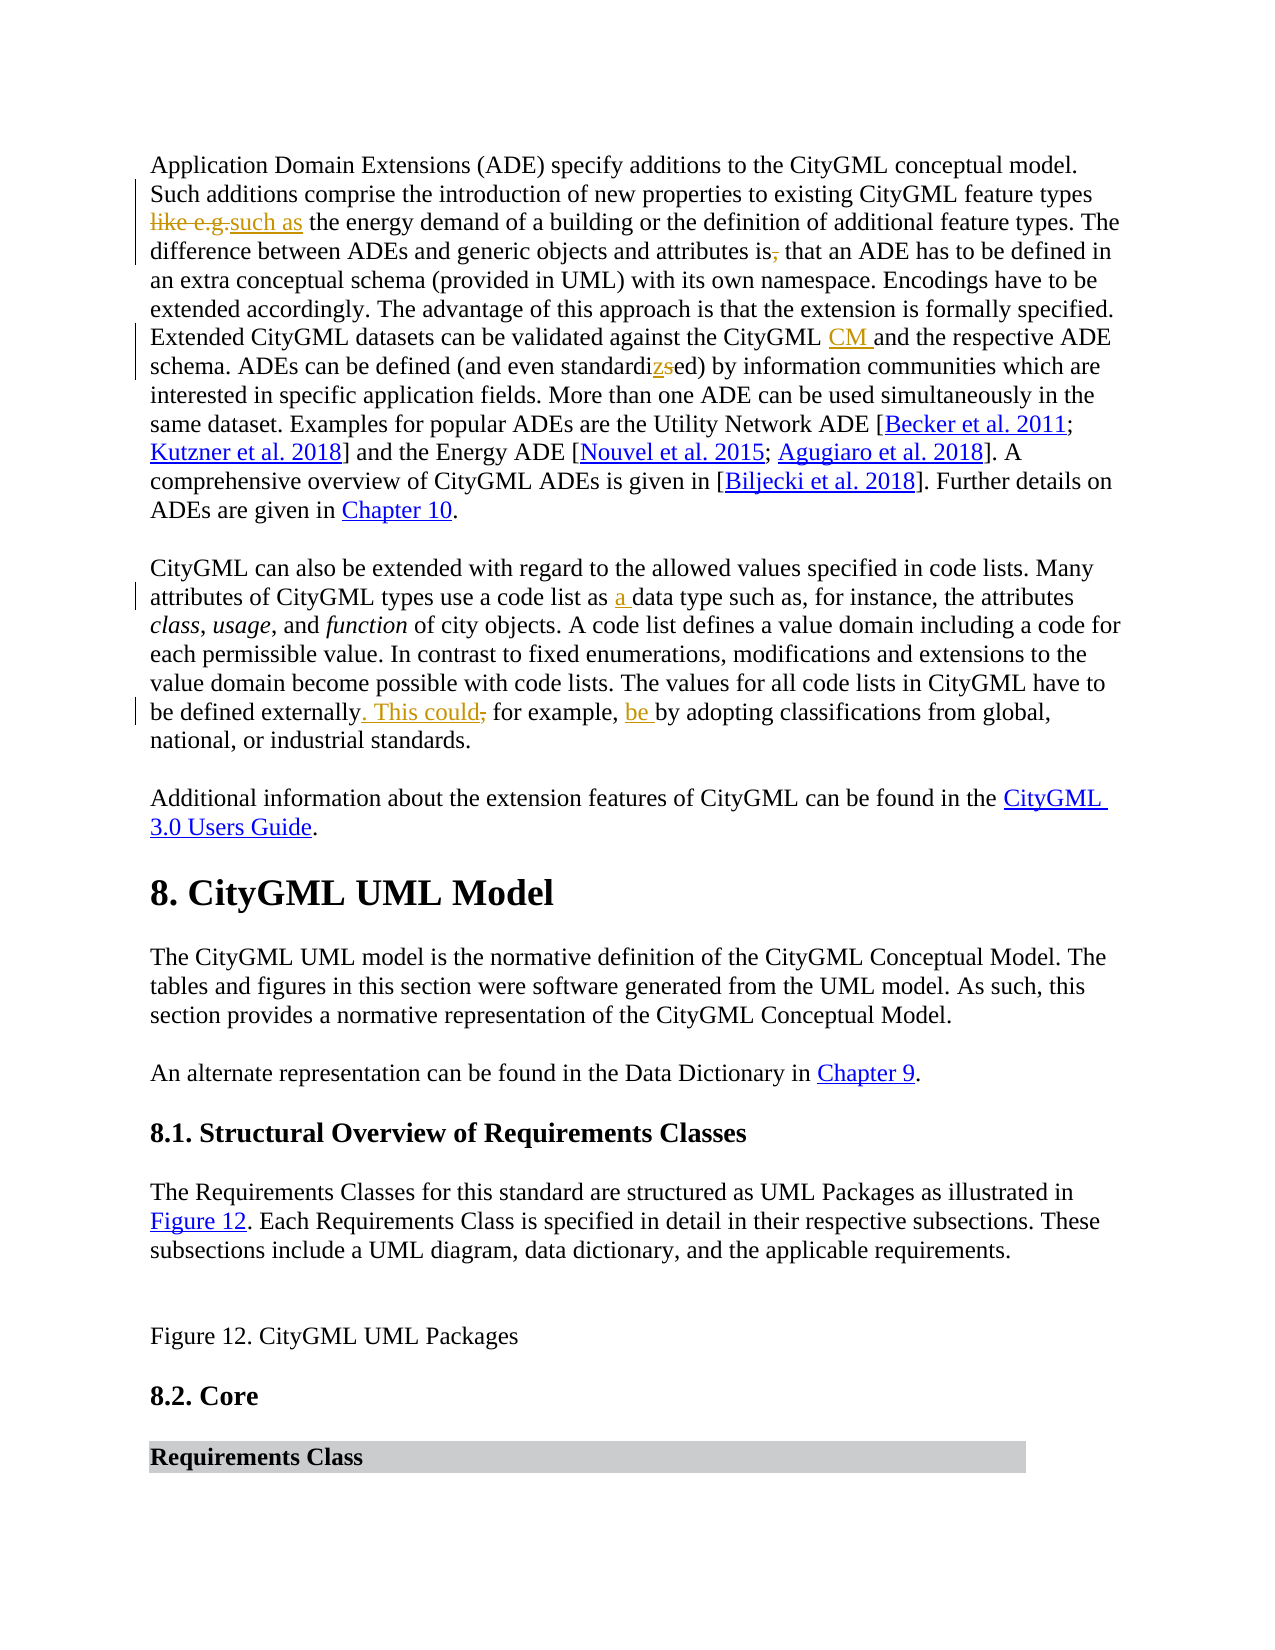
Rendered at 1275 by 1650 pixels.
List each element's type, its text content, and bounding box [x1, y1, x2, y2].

text Additional information about the extension features of CityGML can be found in the CityGML 3.0 Users Guide. [150, 783, 1125, 841]
text The Requirements Classes for this standard are structured as UML Packages as illustrated in Figure 12. Each Requirements Class is specified in detail in their respective subsections. These subsections include a UML diagram, data dictionary, and the applicable requirements. [150, 1177, 1125, 1263]
text 8.2. Core [150, 1379, 1125, 1412]
text Figure 12. CityGML UML Packages [150, 1321, 1125, 1350]
table_header Requirements Class [149, 1441, 1026, 1473]
text Application Domain Extensions (ADE) specify additions to the CityGML conceptual model. Such additions comprise the introduction of new properties to existing CityGML feature types the energy demand of a building or the definition of additional feature types. The difference between ADEs and generic objects and attributes is that an ADE has to be defined in an extra conceptual schema (provided in UML) with its own namespace. Encodings have to be extended accordingly. The advantage of this approach is that the extension is formally specified. Extended CityGML datasets can be validated against the CityGML and the respective ADE schema. ADEs can be defined (and even standardied) by information communities which are interested in specific application fields. More than one ADE can be used simultaneously in the same dataset. Examples for popular ADEs are the Utility Network ADE [Becker et al. 2011; Kutzner et al. 2018] and the Energy ADE [Nouvel et al. 2015; Agugiaro et al. 2018]. A comprehensive overview of CityGML ADEs is given in [Biljecki et al. 2018]. Further details on ADEs are given in Chapter 10. [150, 150, 1125, 524]
text An alternate representation can be found in the Data Dictionary in Chapter 9. [150, 1058, 1125, 1086]
text 8.1. Structural Overview of Requirements Classes [150, 1116, 1125, 1148]
text The CityGML UML model is the normative definition of the CityGML Conceptual Model. The tables and figures in this section were software generated from the UML model. As such, this section provides a normative representation of the CityGML Conceptual Model. [150, 942, 1125, 1028]
text CityGML can also be extended with regard to the allowed values specified in code lists. Many attributes of CityGML types use a code list as data type such as, for instance, the attributes class, usage, and function of city objects. A code list defines a value domain including a code for each permissible value. In contrast to fixed enumerations, modifications and extensions to the value domain become possible with code lists. The values for all code lists in CityGML have to be defined externally for example, by adopting classifications from global, national, or industrial standards. [150, 553, 1125, 754]
text 8. CityGML UML Model [150, 870, 1125, 913]
